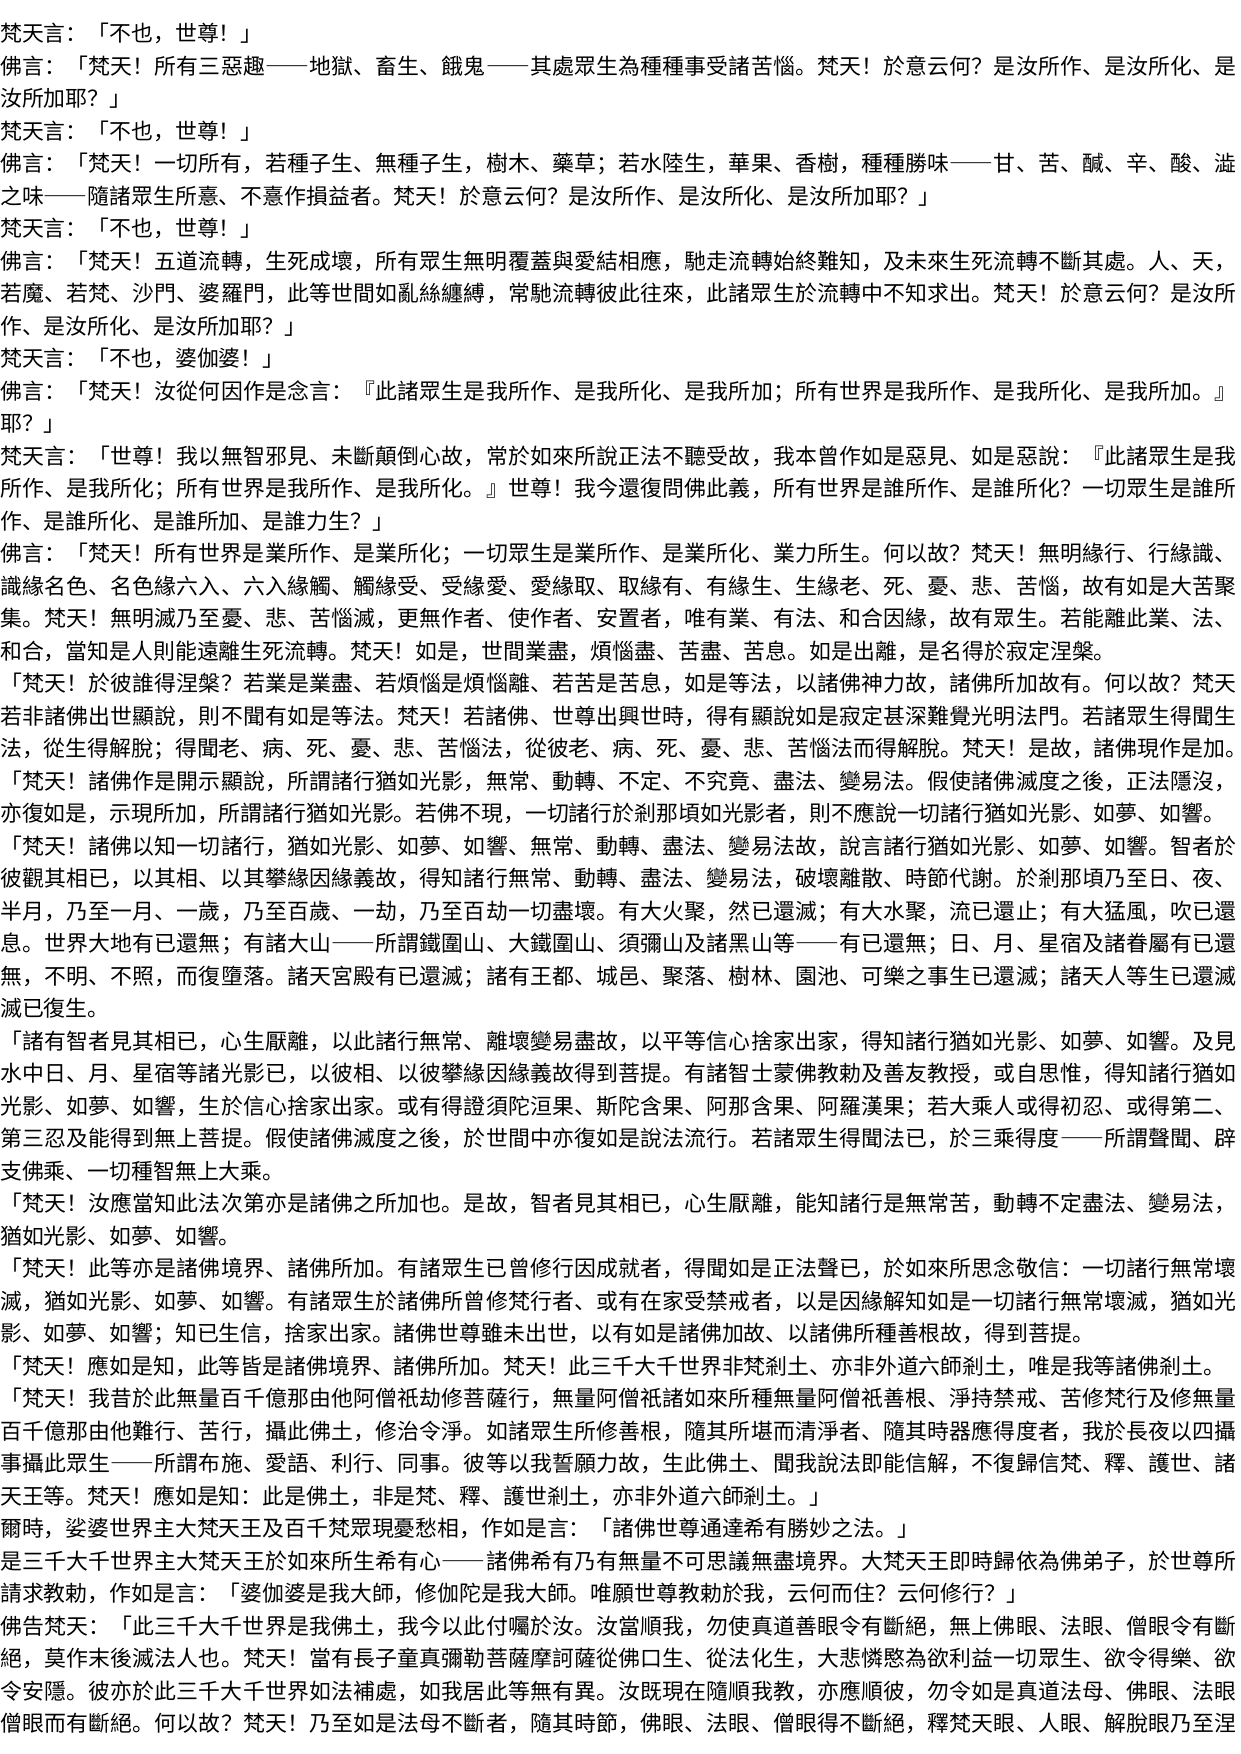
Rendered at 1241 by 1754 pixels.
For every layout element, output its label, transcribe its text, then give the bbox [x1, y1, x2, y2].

text 「梵天！應如是知，此等皆是諸佛境界、諸佛所加。梵天！此三千大千世界非梵剎土、亦非外道六師剎土，唯是我等諸佛剎土。 [0, 1348, 1240, 1381]
text 「梵天！於彼誰得涅槃？若業是業盡、若煩惱是煩惱離、若苦是苦息，如是等法，以諸佛神力故，諸佛所加故有。何以故？梵天！若非諸佛出世顯說，則不聞有如是等法。梵天！若諸佛、世尊出興世時，得有顯說如是寂定甚深難覺光明法門。若諸眾生得聞生法，從生得解脫；得聞老、病、死、憂、悲、苦惱法，從彼老、病、死、憂、悲、苦惱法而得解脫。梵天！是故，諸佛現作是加。 [0, 666, 1240, 763]
text 佛言：「梵天！一切所有，若種子生、無種子生，樹木、藥草；若水陸生，華果、香樹，種種勝味——甘、苦、醎、辛、酸、澁之味——隨諸眾生所憙、不憙作損益者。梵天！於意云何？是汝所作、是汝所化、是汝所加耶？」 [0, 146, 1240, 211]
text 爾時，娑婆世界主大梵天王及百千梵眾現憂愁相，作如是言：「諸佛世尊通達希有勝妙之法。」 [0, 1511, 1240, 1543]
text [0, 1608, 1240, 1738]
text 梵天言：「不也，世尊！」 [0, 113, 1240, 146]
text 「梵天！此等亦是諸佛境界、諸佛所加。有諸眾生已曾修行因成就者，得聞如是正法聲已，於如來所思念敬信：一切諸行無常壞滅，猶如光影、如夢、如響。有諸眾生於諸佛所曾修梵行者、或有在家受禁戒者，以是因緣解知如是一切諸行無常壞滅，猶如光影、如夢、如響；知已生信，捨家出家。諸佛世尊雖未出世，以有如是諸佛加故、以諸佛所種善根故，得到菩提。 [0, 1251, 1240, 1348]
text 「梵天！諸佛以知一切諸行，猶如光影、如夢、如響、無常、動轉、盡法、變易法故，說言諸行猶如光影、如夢、如響。智者於彼觀其相已，以其相、以其攀緣因緣義故，得知諸行無常、動轉、盡法、變易法，破壞離散、時節代謝。於剎那頃乃至日、夜、半月，乃至一月、一歲，乃至百歲、一劫，乃至百劫一切盡壞。有大火聚，然已還滅；有大水聚，流已還止；有大猛風，吹已還息。世界大地有已還無；有諸大山——所謂鐵圍山、大鐵圍山、須彌山及諸黑山等——有已還無；日、月、星宿及諸眷屬有已還無，不明、不照，而復墮落。諸天宮殿有已還滅；諸有王都、城邑、聚落、樹林、園池、可樂之事生已還滅；諸天人等生已還滅、滅已復生。 [0, 828, 1240, 1023]
text 是三千大千世界主大梵天王於如來所生希有心——諸佛希有乃有無量不可思議無盡境界。大梵天王即時歸依為佛弟子，於世尊所請求教勅，作如是言：「婆伽婆是我大師，修伽陀是我大師。唯願世尊教勅於我，云何而住？云何修行？」 [0, 1543, 1240, 1608]
text 「梵天！諸佛作是開示顯說，所謂諸行猶如光影，無常、動轉、不定、不究竟、盡法、變易法。假使諸佛滅度之後，正法隱沒，亦復如是，示現所加，所謂諸行猶如光影。若佛不現，一切諸行於剎那頃如光影者，則不應說一切諸行猶如光影、如夢、如響。 [0, 763, 1240, 828]
text 「梵天！我昔於此無量百千億那由他阿僧祇劫修菩薩行，無量阿僧祇諸如來所種無量阿僧祇善根、淨持禁戒、苦修梵行及修無量百千億那由他難行、苦行，攝此佛土，修治令淨。如諸眾生所修善根，隨其所堪而清淨者、隨其時器應得度者，我於長夜以四攝事攝此眾生——所謂布施、愛語、利行、同事。彼等以我誓願力故，生此佛土、聞我說法即能信解，不復歸信梵、釋、護世、諸天王等。梵天！應如是知：此是佛土，非是梵、釋、護世剎土，亦非外道六師剎土。」 [0, 1381, 1240, 1511]
text 佛言：「梵天！五道流轉，生死成壞，所有眾生無明覆蓋與愛結相應，馳走流轉始終難知，及未來生死流轉不斷其處。人、天，若魔、若梵、沙門、婆羅門，此等世間如亂絲纏縛，常馳流轉彼此往來，此諸眾生於流轉中不知求出。梵天！於意云何？是汝所作、是汝所化、是汝所加耶？」 [0, 243, 1240, 341]
text 梵天言：「不也，世尊！」 [0, 211, 1240, 243]
text 「梵天！汝應當知此法次第亦是諸佛之所加也。是故，智者見其相已，心生厭離，能知諸行是無常苦，動轉不定盡法、變易法，猶如光影、如夢、如響。 [0, 1186, 1240, 1251]
text 梵天言：「不也，婆伽婆！」 [0, 341, 1240, 373]
text 「諸有智者見其相已，心生厭離，以此諸行無常、離壞變易盡故，以平等信心捨家出家，得知諸行猶如光影、如夢、如響。及見水中日、月、星宿等諸光影已，以彼相、以彼攀緣因緣義故得到菩提。有諸智士蒙佛教勅及善友教授，或自思惟，得知諸行猶如光影、如夢、如響，生於信心捨家出家。或有得證須陀洹果、斯陀含果、阿那含果、阿羅漢果；若大乘人或得初忍、或得第二、第三忍及能得到無上菩提。假使諸佛滅度之後，於世間中亦復如是說法流行。若諸眾生得聞法已，於三乘得度——所謂聲聞、辟支佛乘、一切種智無上大乘。 [0, 1023, 1240, 1186]
text 梵天言：「不也，世尊！」 [0, 16, 1240, 48]
text 佛言：「梵天！所有三惡趣——地獄、畜生、餓鬼——其處眾生為種種事受諸苦惱。梵天！於意云何？是汝所作、是汝所化、是汝所加耶？」 [0, 48, 1240, 113]
text 佛言：「梵天！汝從何因作是念言：『此諸眾生是我所作、是我所化、是我所加；所有世界是我所作、是我所化、是我所加。』耶？」 [0, 373, 1240, 438]
text 梵天言：「世尊！我以無智邪見、未斷顛倒心故，常於如來所說正法不聽受故，我本曾作如是惡見、如是惡說：『此諸眾生是我所作、是我所化；所有世界是我所作、是我所化。』世尊！我今還復問佛此義，所有世界是誰所作、是誰所化？一切眾生是誰所作、是誰所化、是誰所加、是誰力生？」 [0, 438, 1240, 536]
text 佛言：「梵天！所有世界是業所作、是業所化；一切眾生是業所作、是業所化、業力所生。何以故？梵天！無明緣行、行緣識、識緣名色、名色緣六入、六入緣觸、觸緣受、受緣愛、愛緣取、取緣有、有緣生、生緣老、死、憂、悲、苦惱，故有如是大苦聚集。梵天！無明滅乃至憂、悲、苦惱滅，更無作者、使作者、安置者，唯有業、有法、和合因緣，故有眾生。若能離此業、法、和合，當知是人則能遠離生死流轉。梵天！如是，世間業盡，煩惱盡、苦盡、苦息。如是出離，是名得於寂定涅槃。 [0, 536, 1240, 666]
